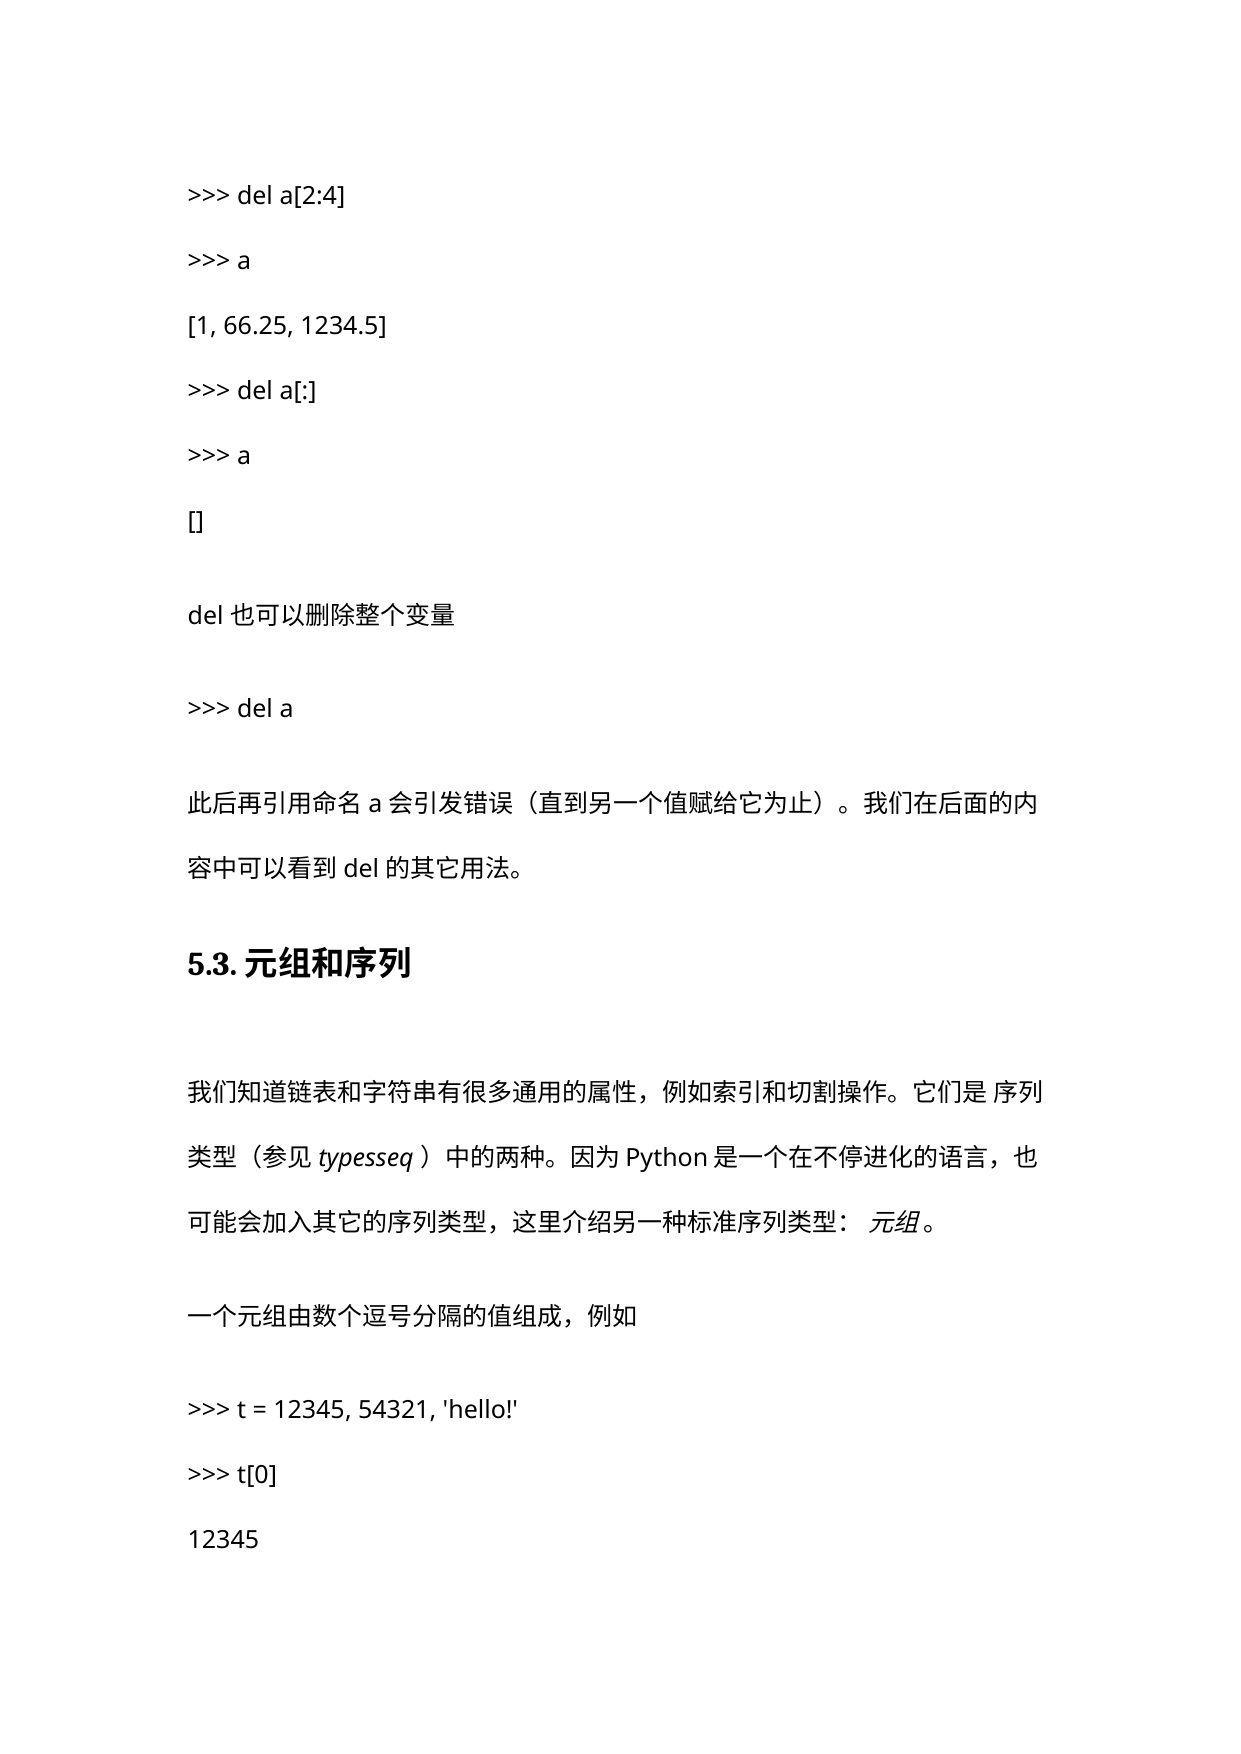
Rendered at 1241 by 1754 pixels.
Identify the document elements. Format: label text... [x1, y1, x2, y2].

text >>> del a [187, 675, 1053, 740]
text [1, 66.25, 1234.5] [187, 292, 1053, 357]
text 一个元组由数个逗号分隔的值组成，例如 [187, 1282, 1053, 1347]
text [] [187, 487, 1053, 552]
subtitle 5.3. 元组和序列 [187, 929, 1053, 994]
text >>> del a[:] [187, 357, 1053, 422]
text >>> t[0] [187, 1441, 1053, 1506]
text >>> a [187, 227, 1053, 292]
text >>> t = 12345, 54321, 'hello!' [187, 1376, 1053, 1441]
text 我们知道链表和字符串有很多通用的属性，例如索引和切割操作。它们是 序列 类型（参见 typesseq ）中的两种。因为Python是一个在不停进化的语言，也可能会加入其它的序列类型，这里介绍另一种标准序列类型： 元组 。 [187, 1058, 1053, 1253]
text del 也可以删除整个变量 [187, 581, 1053, 646]
text 12345 [187, 1506, 1053, 1571]
text >>> a [187, 422, 1053, 487]
text >>> del a[2:4] [187, 162, 1053, 227]
text 此后再引用命名 a 会引发错误（直到另一个值赋给它为止）。我们在后面的内容中可以看到 del 的其它用法。 [187, 769, 1053, 899]
